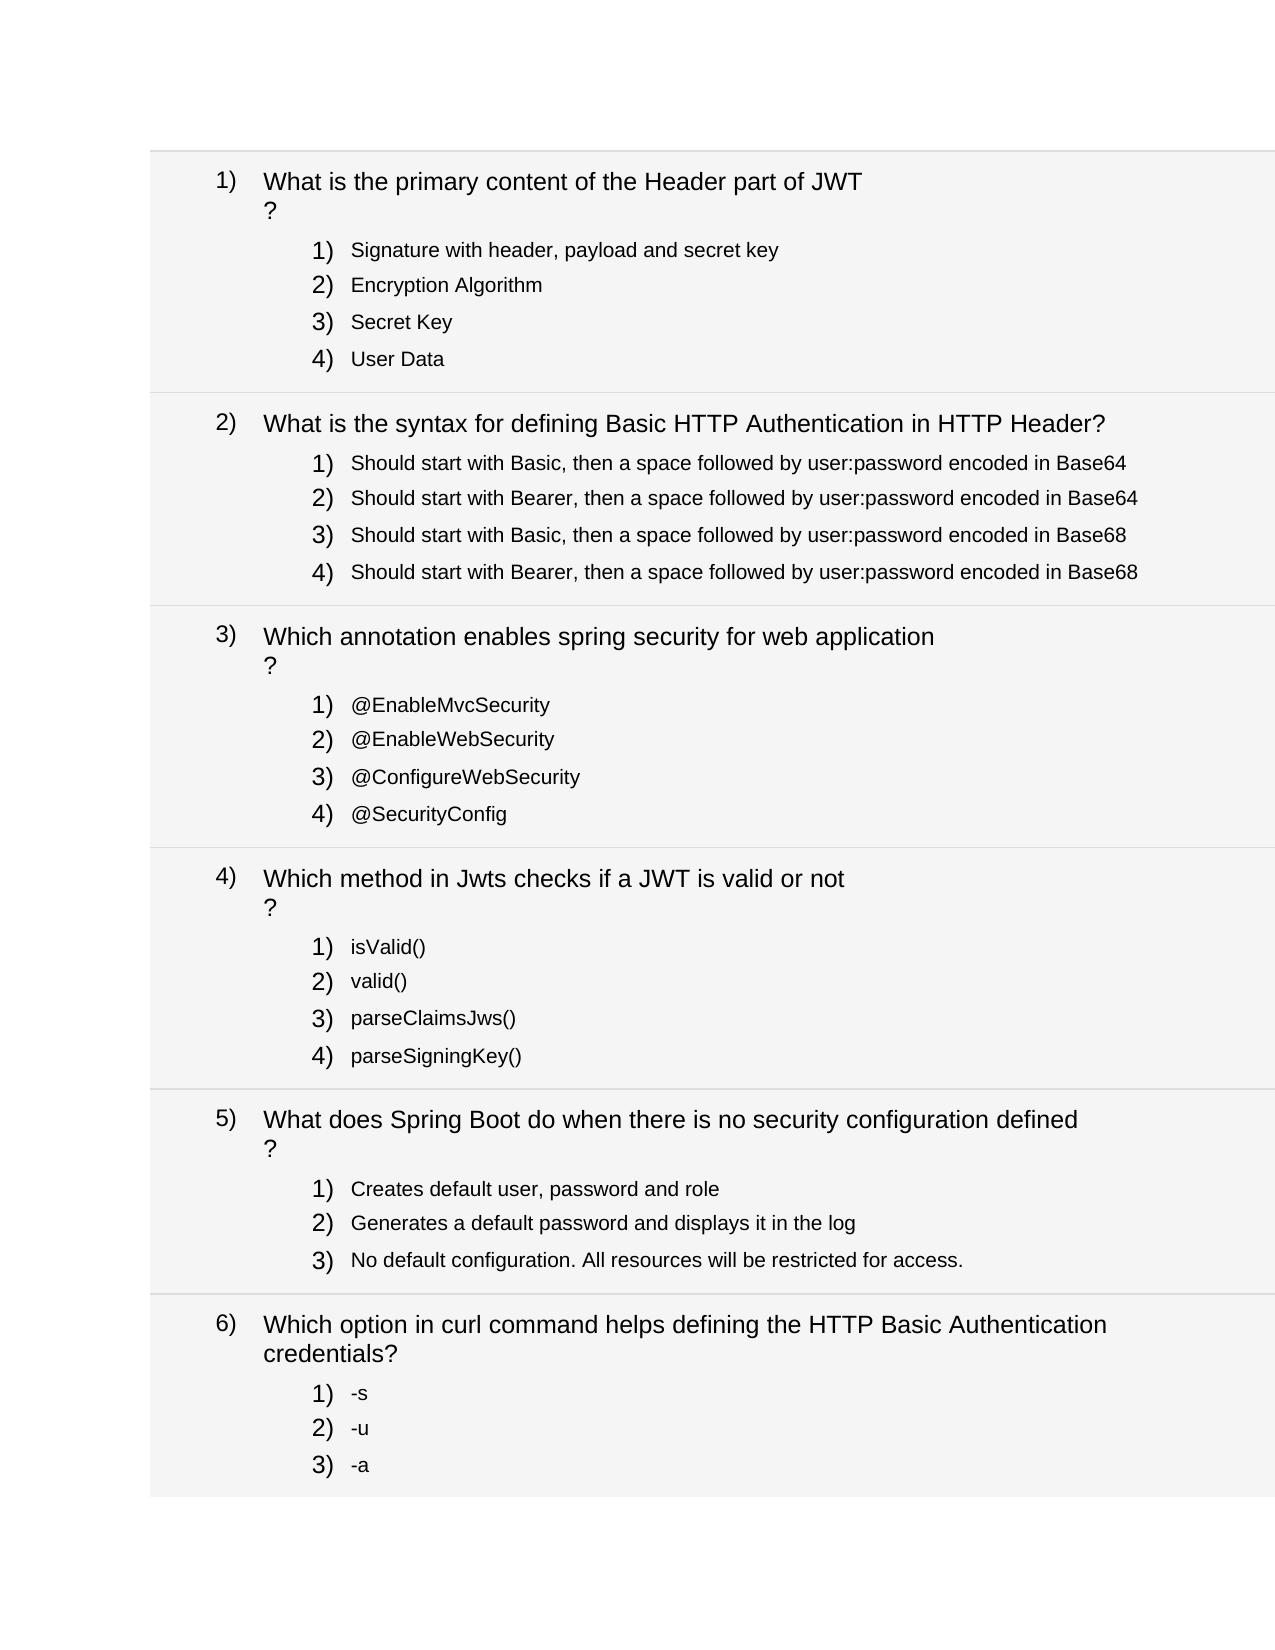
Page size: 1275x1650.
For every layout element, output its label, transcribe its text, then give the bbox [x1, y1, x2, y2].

table_cell 6) [150, 1295, 249, 1497]
table_cell [249, 1295, 1275, 1497]
table_header 1) [150, 152, 249, 392]
table_header 3) [150, 606, 249, 847]
table_header [249, 606, 1275, 847]
table_cell 4) [150, 848, 249, 1088]
table_cell [249, 848, 1275, 1088]
table_cell 2) [150, 393, 249, 605]
table_header 5) [150, 1090, 249, 1293]
table_cell [249, 393, 1275, 605]
table_header [249, 1090, 1275, 1293]
table_header [249, 152, 1275, 392]
